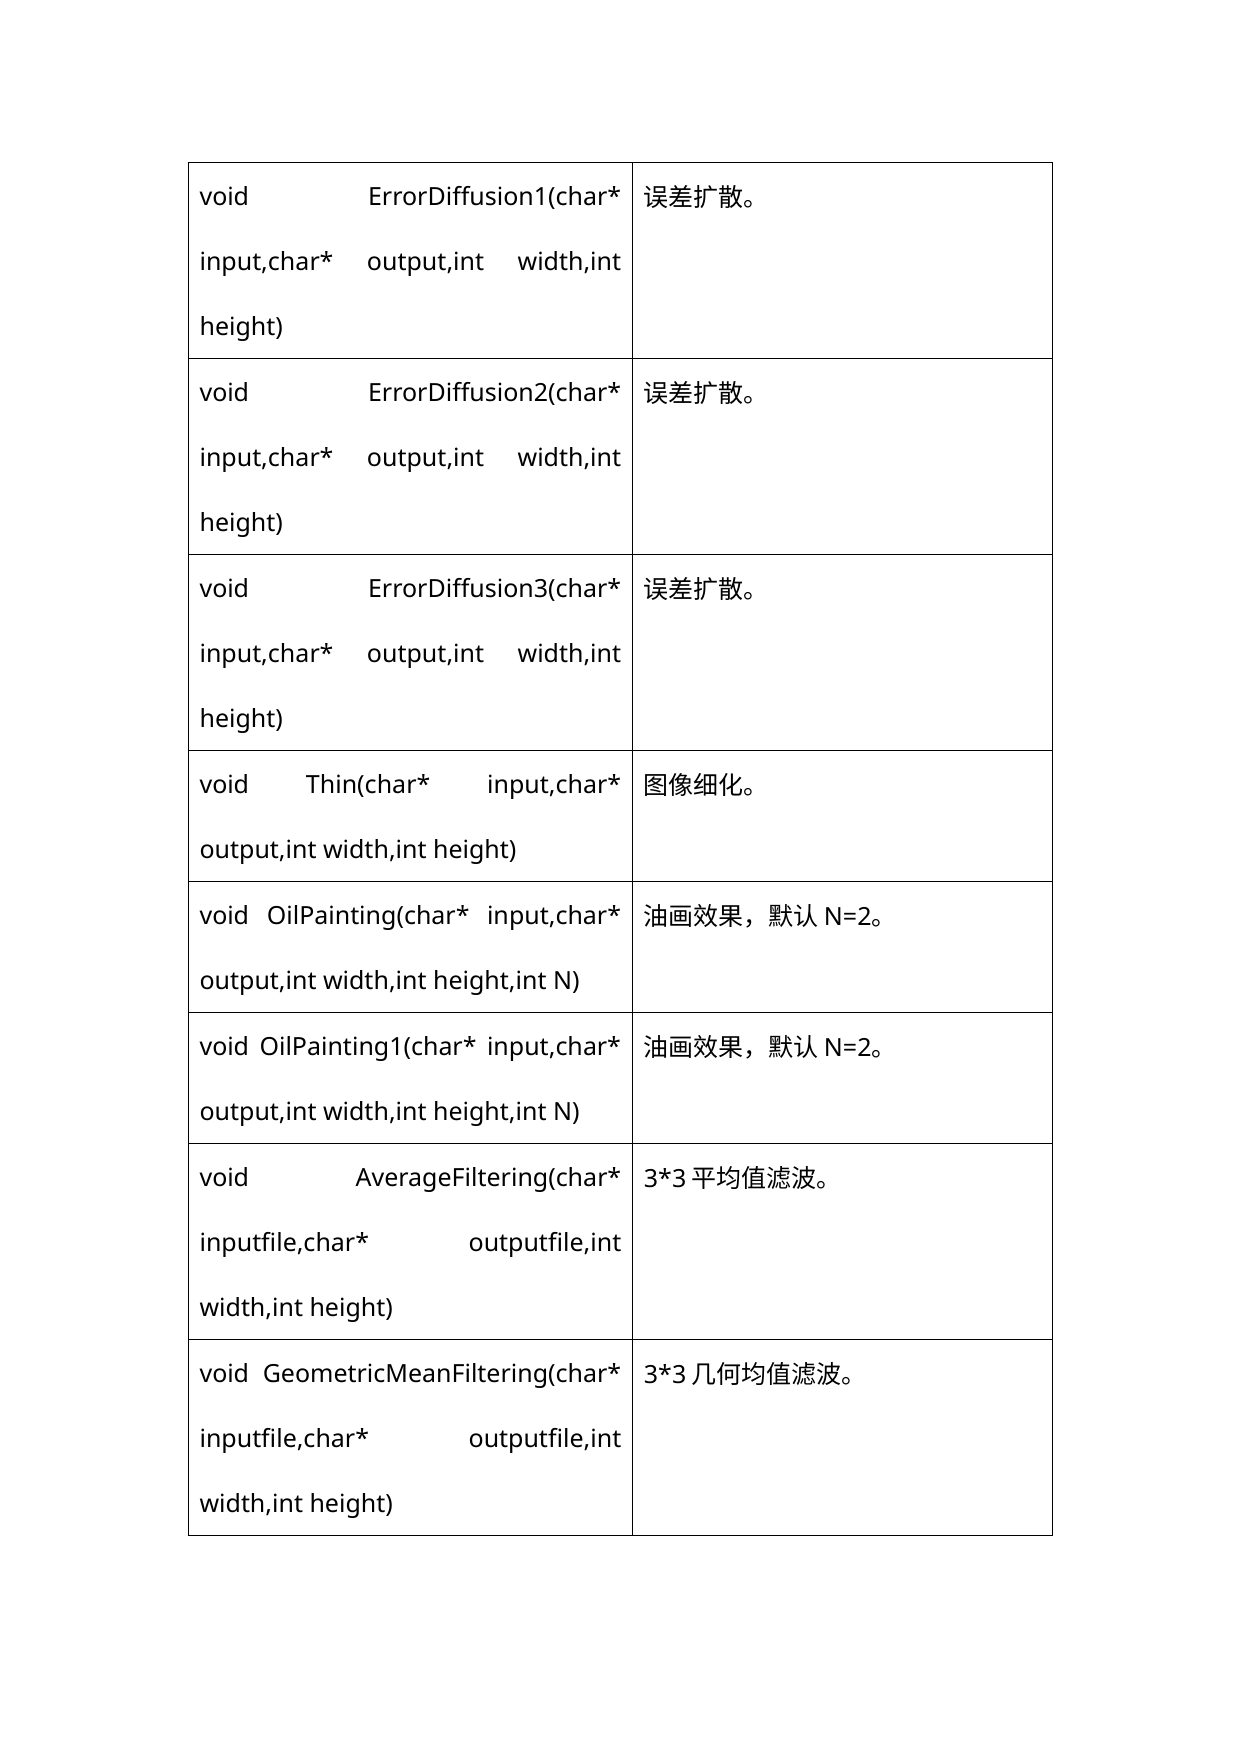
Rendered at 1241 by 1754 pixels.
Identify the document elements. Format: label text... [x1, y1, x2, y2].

table_cell void ErrorDiffusion3(char* input,char* output,int width,int height) [189, 555, 632, 750]
table_cell 图像细化。 [633, 751, 1052, 881]
table_cell void OilPainting1(char* input,char* output,int width,int height,int N) [189, 1013, 632, 1143]
table_cell void OilPainting(char* input,char* output,int width,int height,int N) [189, 882, 632, 1012]
table_cell 误差扩散。 [633, 359, 1052, 554]
table_cell 误差扩散。 [633, 163, 1052, 358]
table_cell void ErrorDiffusion2(char* input,char* output,int width,int height) [189, 359, 632, 554]
table_cell void GeometricMeanFiltering(char* inputfile,char* outputfile,int width,int height) [189, 1340, 632, 1535]
table_cell 误差扩散。 [633, 555, 1052, 750]
table_cell 油画效果，默认N=2。 [633, 882, 1052, 1012]
table_cell void ErrorDiffusion1(char* input,char* output,int width,int height) [189, 163, 632, 358]
table_cell 油画效果，默认N=2。 [633, 1013, 1052, 1143]
table_cell 3*3平均值滤波。 [633, 1144, 1052, 1339]
table_cell void Thin(char* input,char* output,int width,int height) [189, 751, 632, 881]
table_cell void AverageFiltering(char* inputfile,char* outputfile,int width,int height) [189, 1144, 632, 1339]
table_cell 3*3几何均值滤波。 [633, 1340, 1052, 1535]
